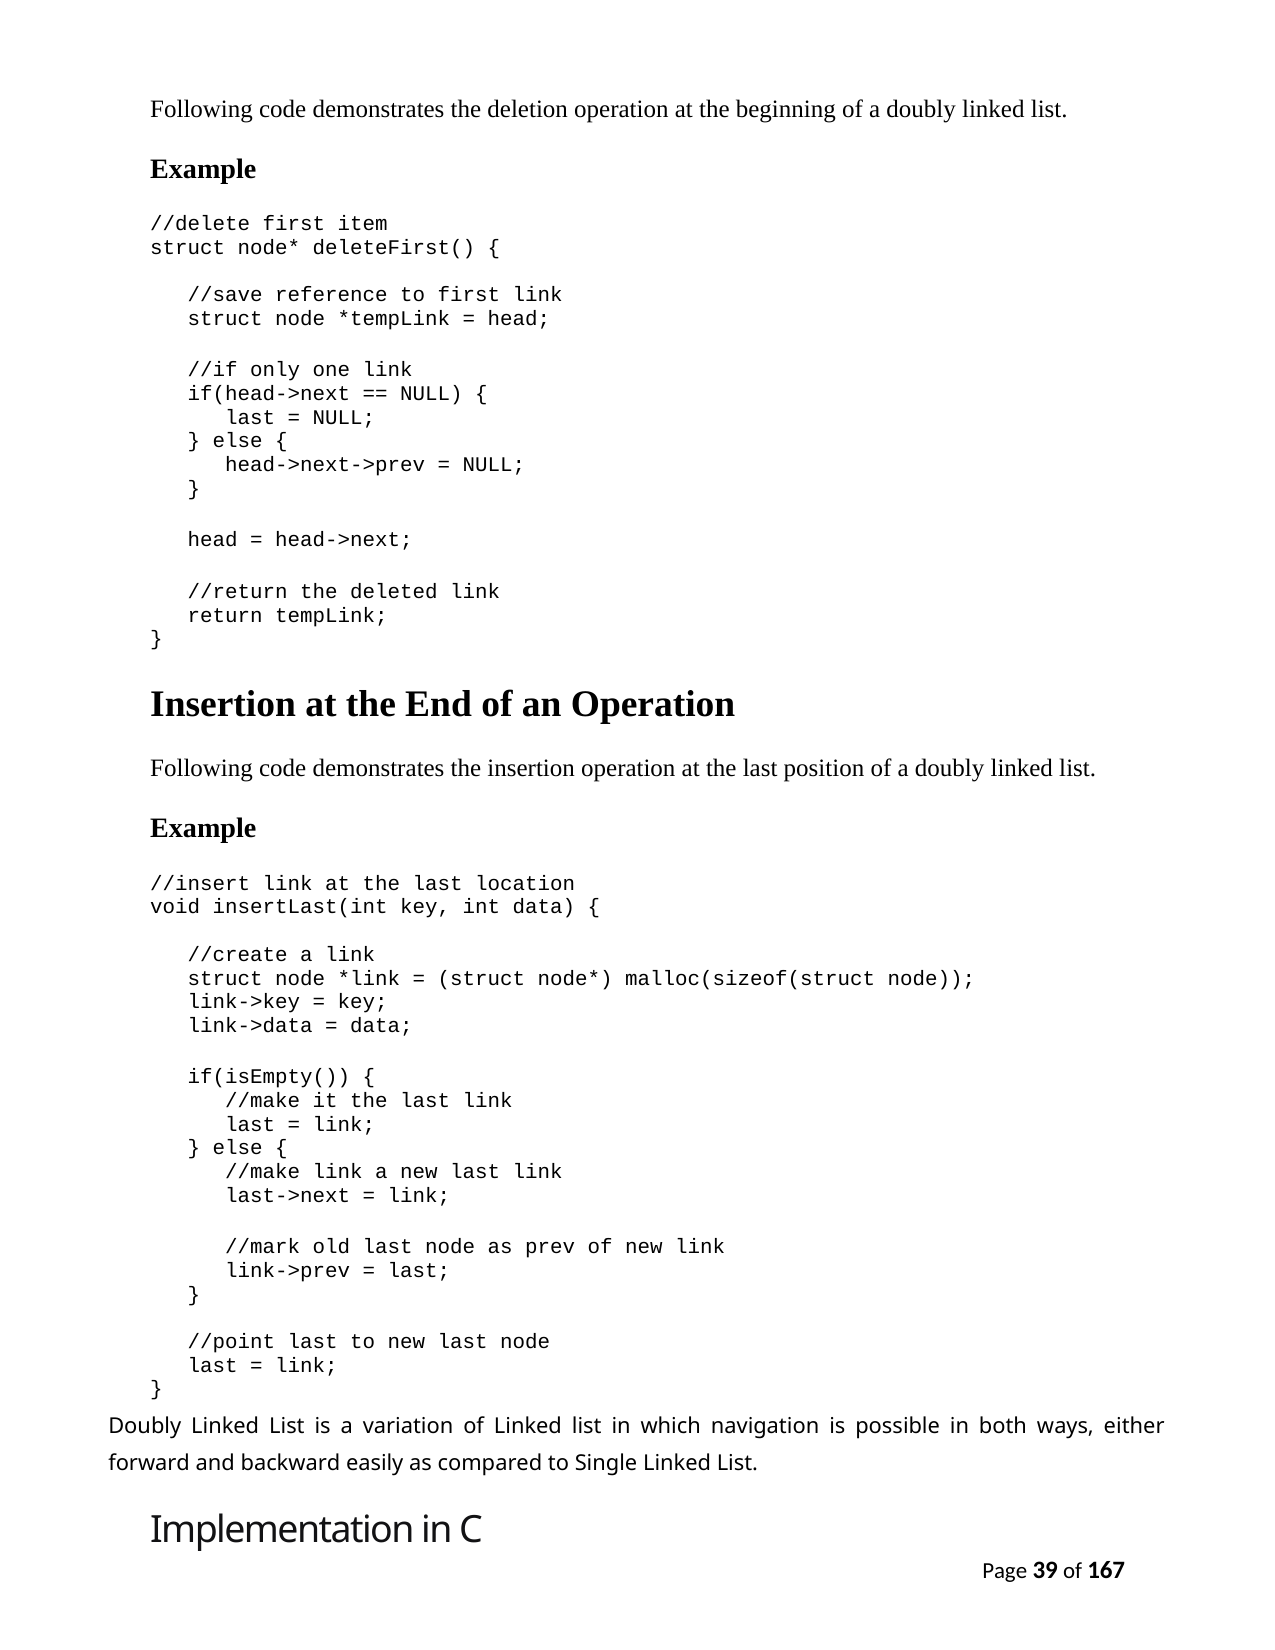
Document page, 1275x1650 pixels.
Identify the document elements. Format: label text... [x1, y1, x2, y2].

text struct node *link = (struct node*) malloc(sizeof(struct node)); [150, 967, 1125, 991]
text //make it the last link [150, 1090, 1125, 1114]
text struct node* deleteFirst() { [150, 237, 1125, 261]
text //create a link [150, 944, 1125, 967]
text //if only one link [150, 359, 1125, 383]
text } else { [150, 1137, 1125, 1161]
text Example [150, 152, 1125, 184]
text Doubly Linked List is a variation of Linked list in which navigation is possible in both ways, either forward and backward easily as compared to Single Linked List. [108, 1402, 1167, 1477]
text link->data = data; [150, 1015, 1125, 1038]
text //point last to new last node [150, 1331, 1125, 1354]
text } [150, 1284, 1125, 1307]
text head = head->next; [150, 529, 1125, 553]
text //make link a new last link [150, 1161, 1125, 1185]
text } [150, 1378, 1125, 1402]
text Following code demonstrates the insertion operation at the last position of a doubly linked list. [150, 753, 1125, 782]
text //delete first item [150, 213, 1125, 237]
text //insert link at the last location [150, 873, 1125, 897]
text //save reference to first link [150, 284, 1125, 308]
text last = link; [150, 1114, 1125, 1137]
text Example [150, 811, 1125, 844]
text link->prev = last; [150, 1260, 1125, 1284]
text Insertion at the End of an Operation [150, 681, 1125, 724]
text } [150, 478, 1125, 501]
text if(head->next == NULL) { [150, 383, 1125, 407]
text last->next = link; [150, 1185, 1125, 1208]
text //mark old last node as prev of new link [150, 1236, 1125, 1260]
text return tempLink; [150, 605, 1125, 628]
text last = NULL; [150, 407, 1125, 430]
text head->next->prev = NULL; [150, 454, 1125, 478]
text last = link; [150, 1354, 1125, 1378]
text //return the deleted link [150, 581, 1125, 605]
text link->key = key; [150, 991, 1125, 1015]
text Implementation in C [150, 1502, 1167, 1553]
text struct node *tempLink = head; [150, 308, 1125, 331]
text Following code demonstrates the deletion operation at the beginning of a doubly linked list. [150, 94, 1125, 122]
text } [150, 628, 1125, 652]
text if(isEmpty()) { [150, 1066, 1125, 1090]
text } else { [150, 430, 1125, 454]
text void insertLast(int key, int data) { [150, 897, 1125, 920]
